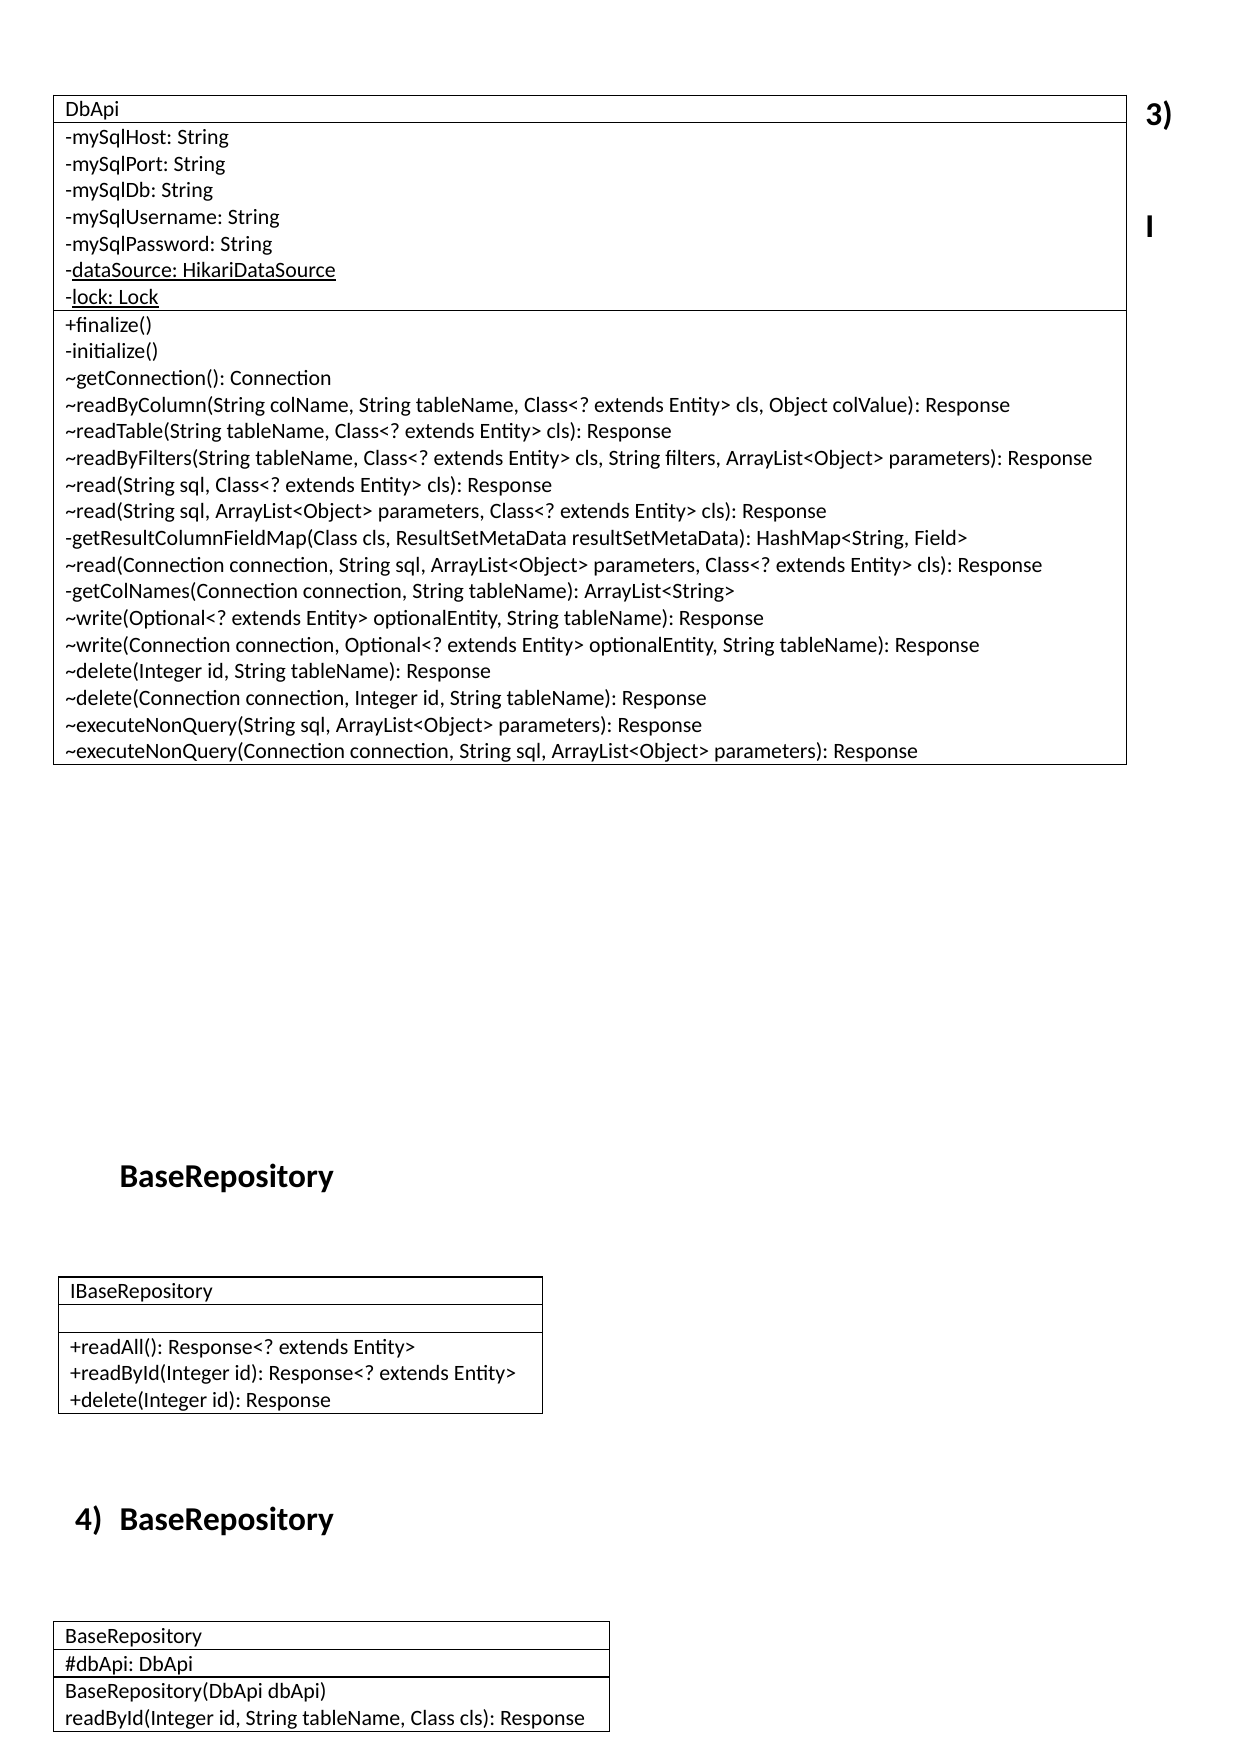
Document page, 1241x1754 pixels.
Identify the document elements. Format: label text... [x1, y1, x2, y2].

subtitle IBaseRepository [75, 81, 1165, 1208]
table_header IBaseRepository [59, 1278, 542, 1304]
table_cell +readAll(): Response<? extends Entity> +readById(Integer id): Response<? extends Entity> +delete(Integer id): Response [59, 1333, 542, 1413]
table_cell BaseRepository(DbApi dbApi) readById(Integer id, String tableName, Class cls): Response [54, 1678, 609, 1731]
subtitle BaseRepository [75, 1486, 1165, 1551]
table_cell -mySqlHost: String -mySqlPort: String -mySqlDb: String -mySqlUsername: String -mySqlPassword: String -dataSource: HikariDataSource -lock: Lock [54, 123, 1126, 310]
table_cell +finalize() -initialize() ~getConnection(): Connection ~readByColumn(String colName, String tableName, Class<? extends Entity> cls, Object colValue): Response ~readTable(String tableName, Class<? extends Entity> cls): Response ~readByFilters(String tableName, Class<? extends Entity> cls, String filters, ArrayList<Object> parameters): Response ~read(String sql, Class<? extends Entity> cls): Response ~read(String sql, ArrayList<Object> parameters, Class<? extends Entity> cls): Response -getResultColumnFieldMap(Class cls, ResultSetMetaData resultSetMetaData): HashMap<String, Field> ~read(Connection connection, String sql, ArrayList<Object> parameters, Class<? extends Entity> cls): Response -getColNames(Connection connection, String tableName): ArrayList<String> ~write(Optional<? extends Entity> optionalEntity, String tableName): Response ~write(Connection connection, Optional<? extends Entity> optionalEntity, String tableName): Response ~delete(Integer id, String tableName): Response ~delete(Connection connection, Integer id, String tableName): Response ~executeNonQuery(String sql, ArrayList<Object> parameters): Response ~executeNonQuery(Connection connection, String sql, ArrayList<Object> parameters): Response [54, 311, 1126, 764]
table_cell #dbApi: DbApi [54, 1650, 609, 1676]
table_cell [59, 1305, 542, 1332]
table_header BaseRepository [54, 1622, 609, 1649]
table_header DbApi [54, 96, 1126, 122]
